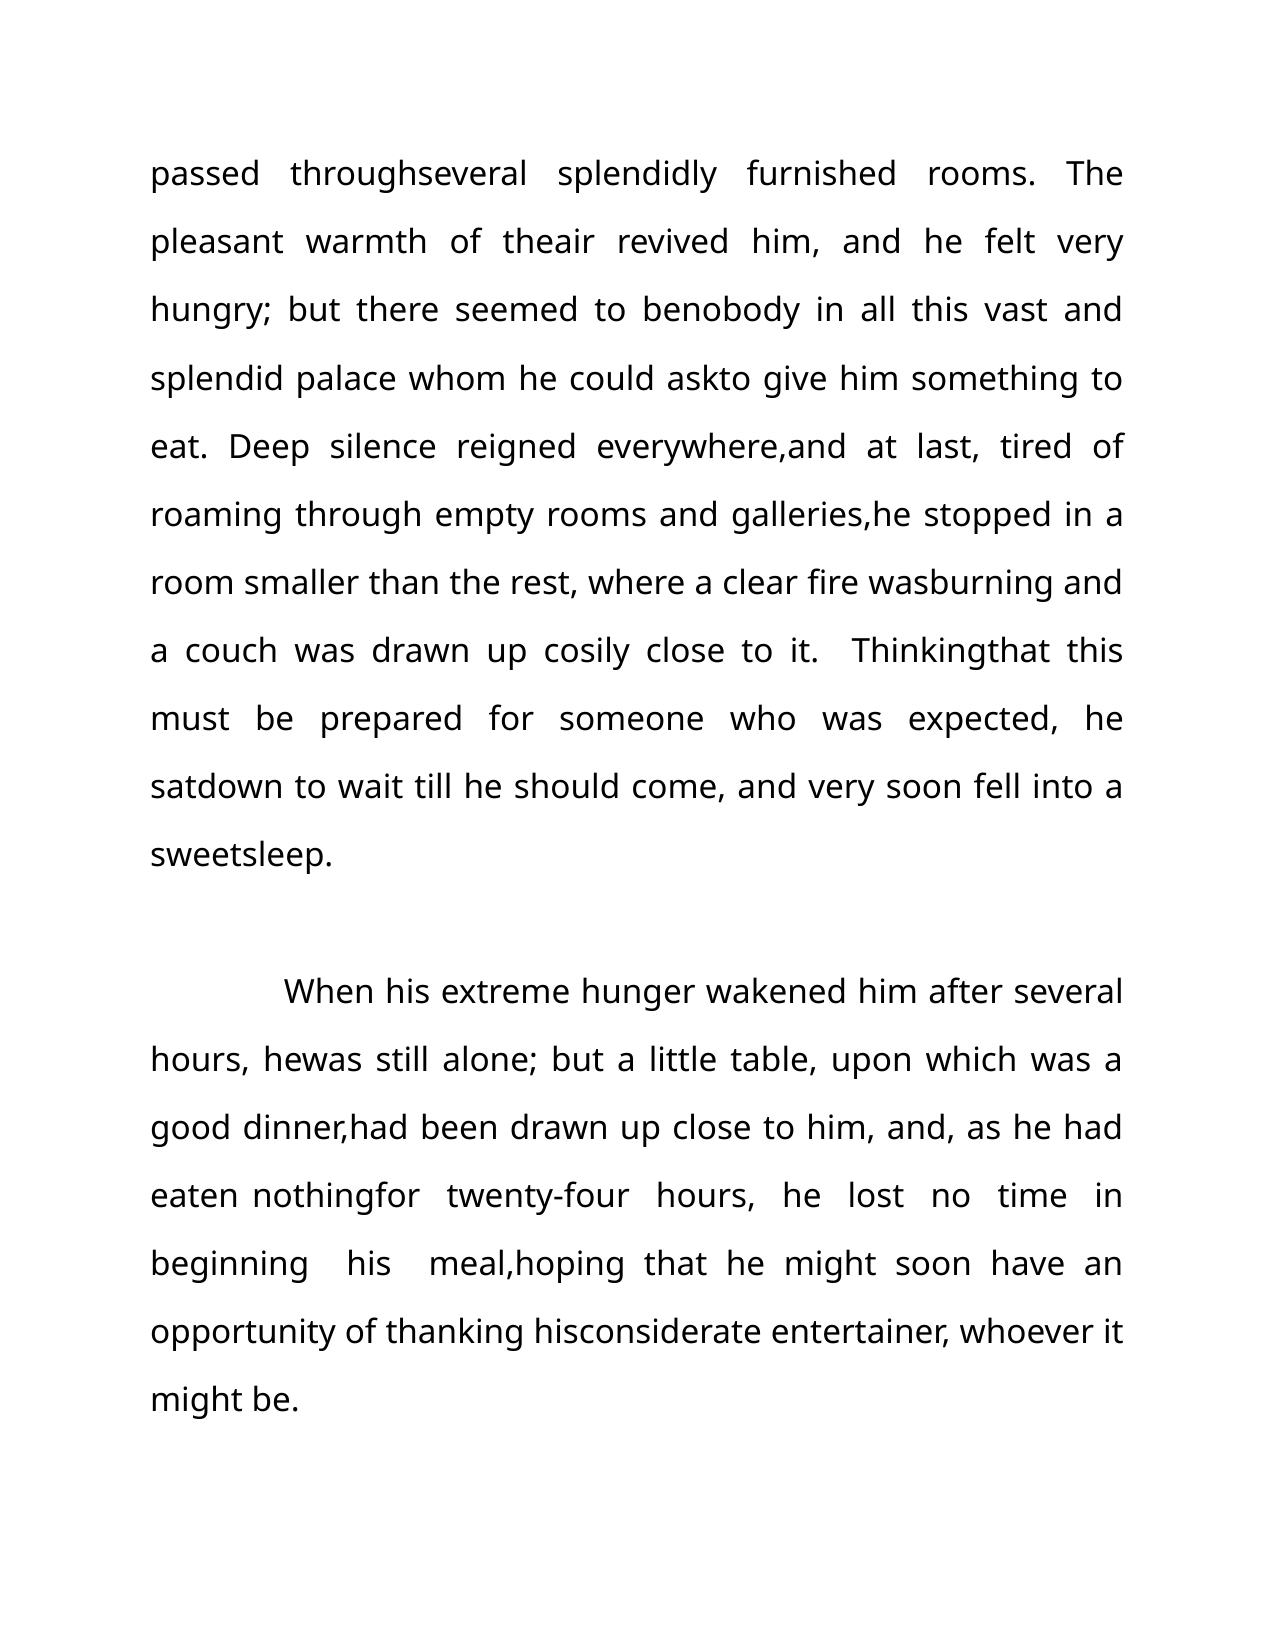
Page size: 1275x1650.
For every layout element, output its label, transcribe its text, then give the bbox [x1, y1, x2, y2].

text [150, 150, 1125, 877]
text When his extreme hunger wakened him after several hours, hewas still alone; but a little table, upon which was a good dinner,had been drawn up close to him, and, as he had eaten nothingfor twenty-four hours, he lost no time in beginning his meal,hoping that he might soon have an opportunity of thanking hisconsiderate entertainer, whoever it might be. [150, 967, 1125, 1422]
